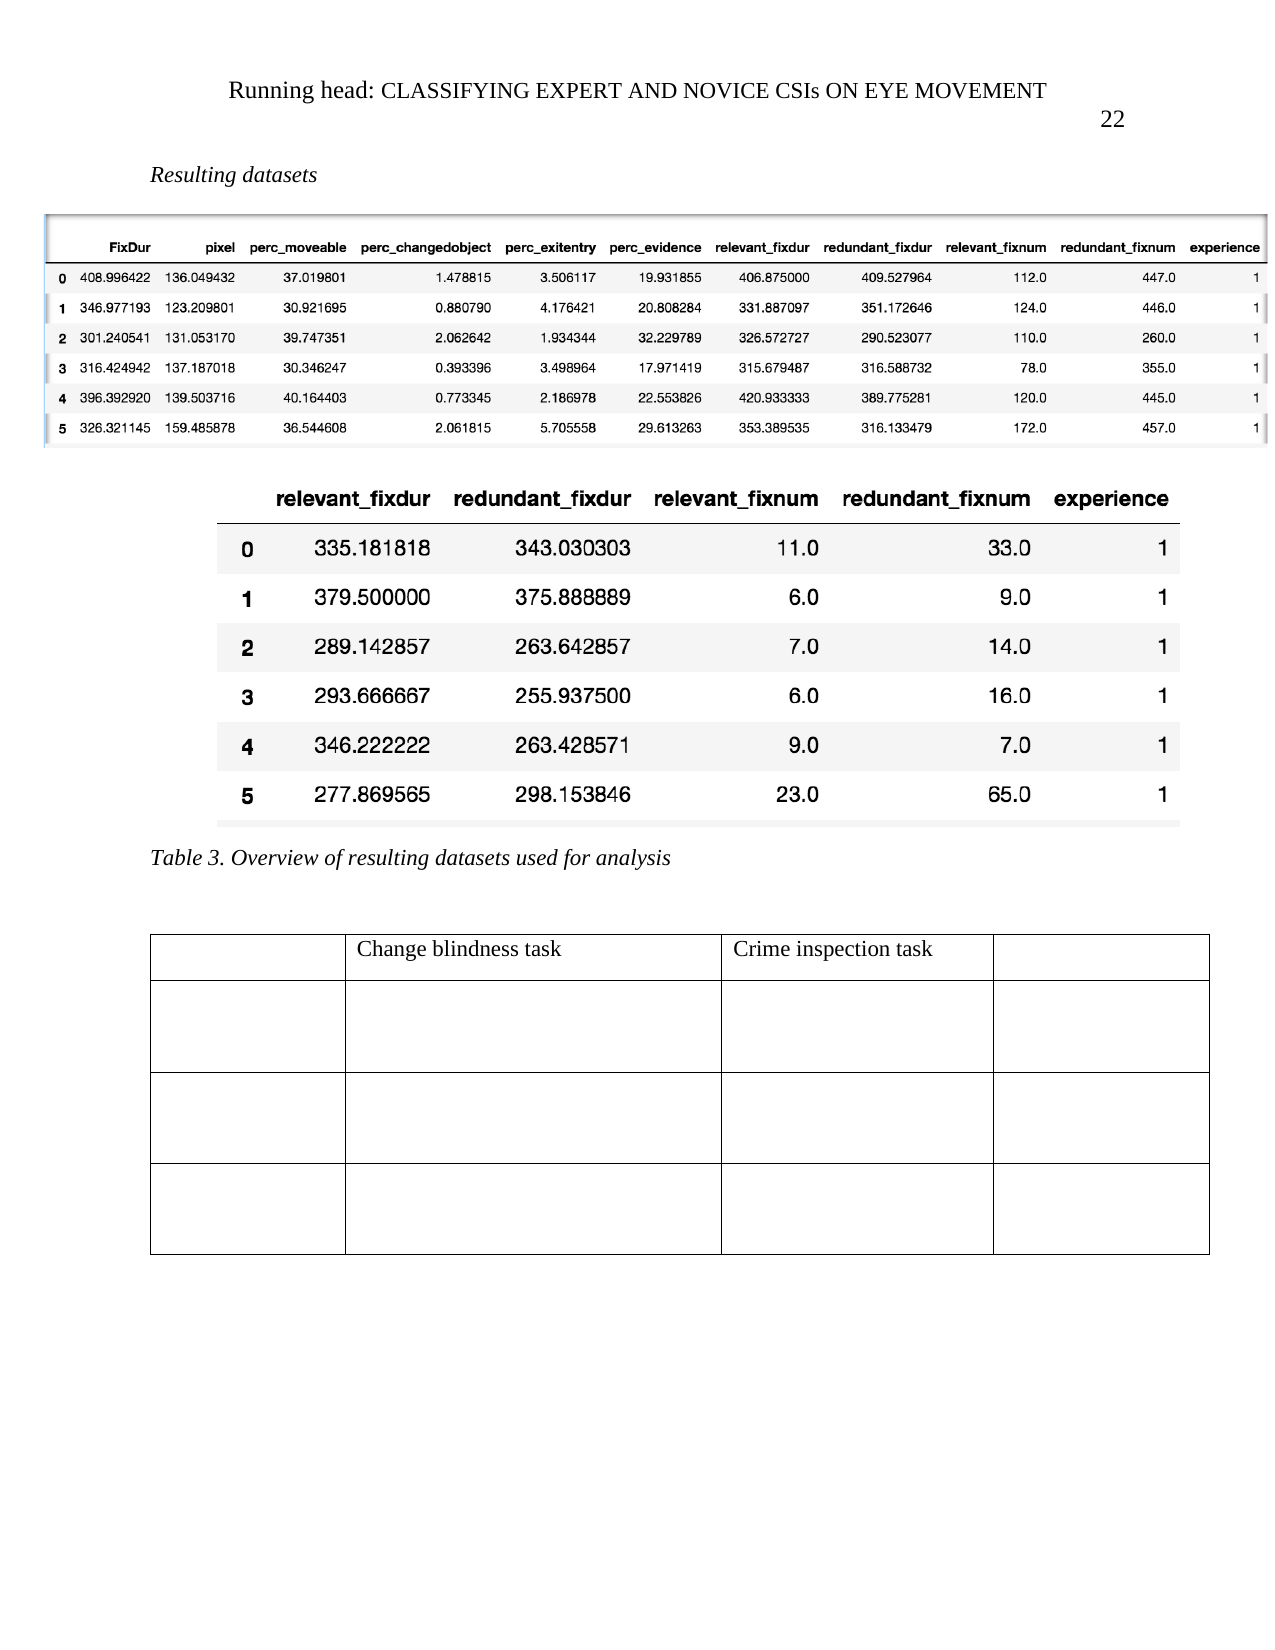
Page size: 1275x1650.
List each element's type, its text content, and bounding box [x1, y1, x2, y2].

table_cell [346, 1164, 721, 1254]
table_header [994, 935, 1209, 980]
table_cell [722, 1164, 993, 1254]
table_cell [994, 981, 1209, 1072]
text Table 3. Overview of resulting datasets used for analysis [150, 526, 1125, 870]
text Resulting datasets [150, 161, 1125, 188]
table_header [151, 935, 345, 980]
picture [43, 214, 1271, 448]
table_cell [722, 1073, 993, 1163]
table_cell [994, 1164, 1209, 1254]
picture [211, 471, 1184, 826]
table_cell [346, 981, 721, 1072]
table_cell [151, 981, 345, 1072]
table_cell [722, 981, 993, 1072]
table_cell [994, 1073, 1209, 1163]
table_cell [346, 1073, 721, 1163]
table_header Change blindness task [346, 935, 721, 980]
table_cell [151, 1164, 345, 1254]
table_cell [151, 1073, 345, 1163]
table_header Crime inspection task [722, 935, 993, 980]
